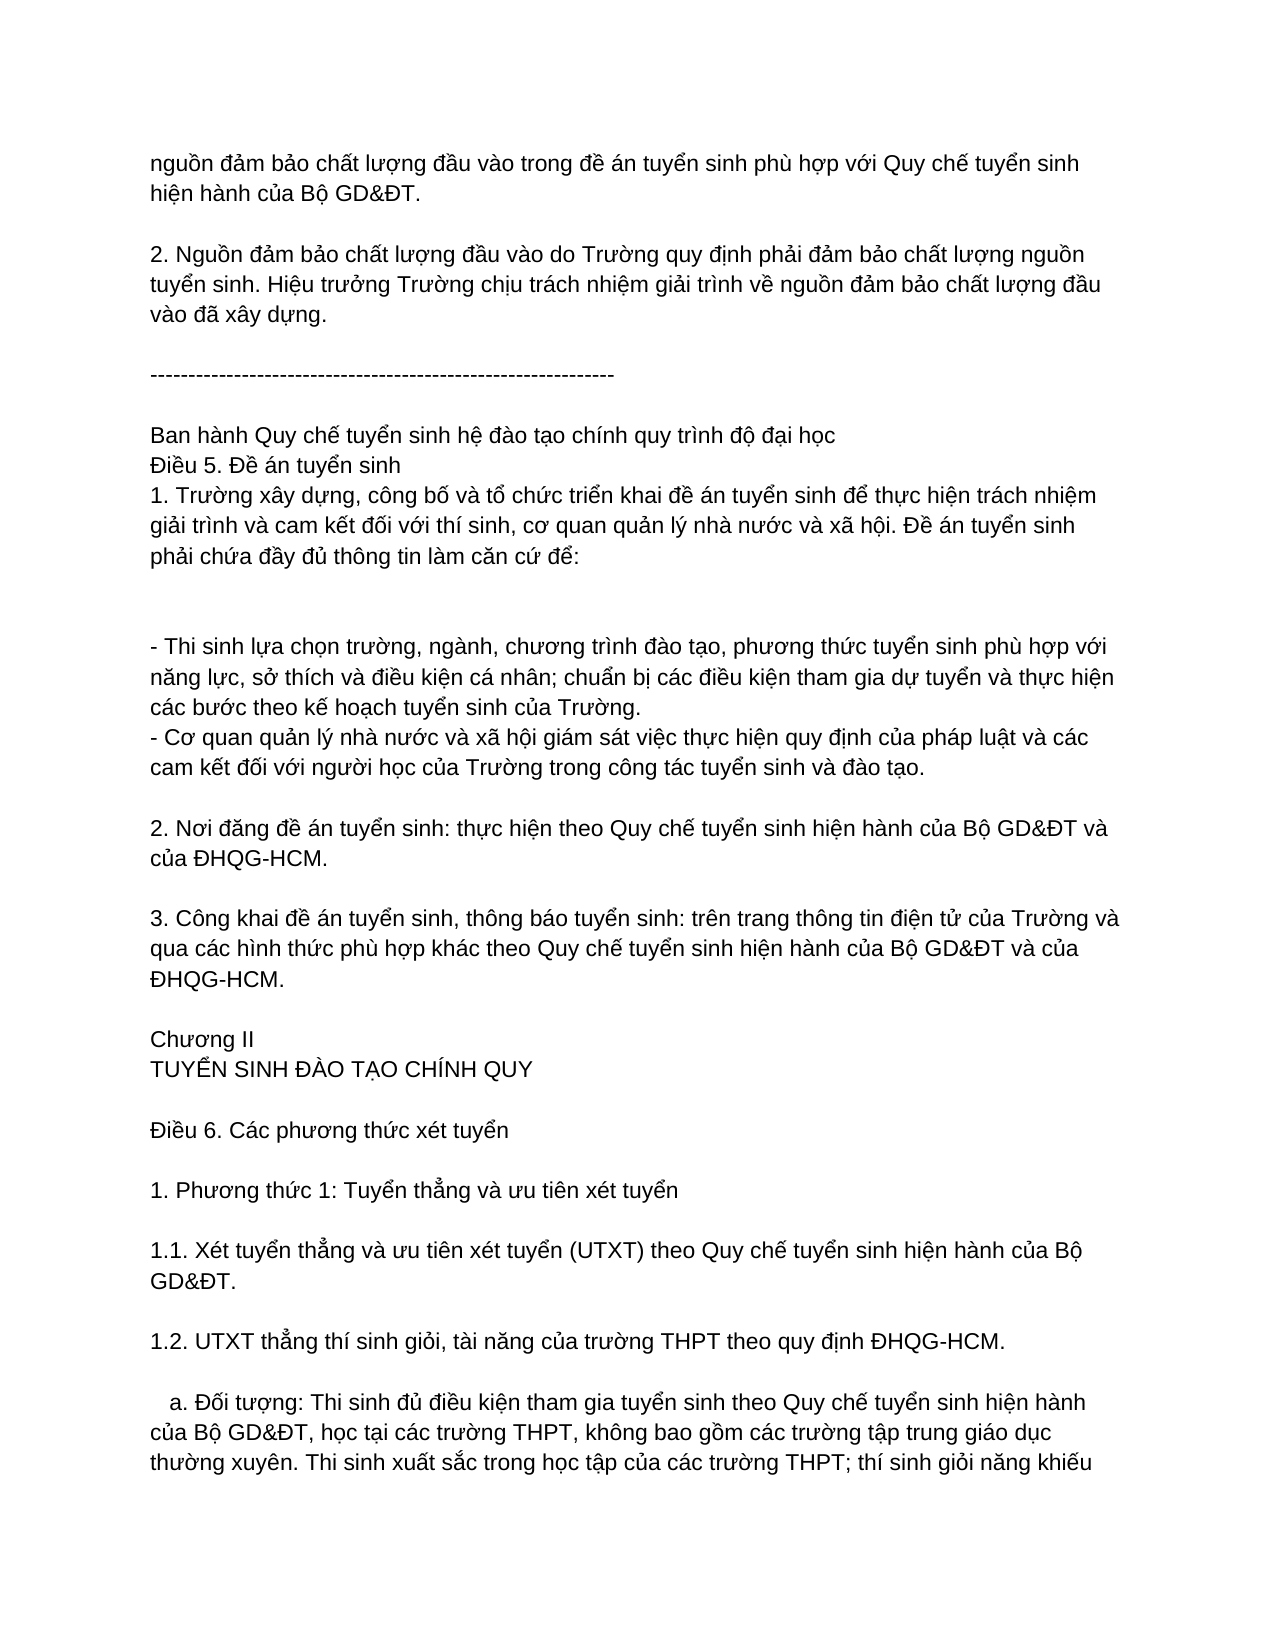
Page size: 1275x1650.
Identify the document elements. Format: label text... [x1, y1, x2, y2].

text - Cơ quan quản lý nhà nước và xã hội giám sát việc thực hiện quy định của pháp luật và các cam kết đối với người học của Trường trong công tác tuyển sinh và đào tạo. [150, 724, 1125, 781]
text 2. Nguồn đảm bảo chất lượng đầu vào do Trường quy định phải đảm bảo chất lượng nguồn tuyển sinh. Hiệu trưởng Trường chịu trách nhiệm giải trình về nguồn đảm bảo chất lượng đầu vào đã xây dựng. [150, 241, 1125, 327]
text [150, 1388, 1125, 1475]
text ------------------------------------------------------------- [150, 361, 1125, 388]
text 1. Phương thức 1: Tuyển thẳng và ưu tiên xét tuyển [150, 1177, 1125, 1203]
text TUYỂN SINH ĐÀO TẠO CHÍNH QUY [150, 1056, 1125, 1083]
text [150, 150, 1125, 207]
text 1. Trường xây dựng, công bố và tổ chức triển khai đề án tuyển sinh để thực hiện trách nhiệm giải trình và cam kết đối với thí sinh, cơ quan quản lý nhà nước và xã hội. Đề án tuyển sinh phải chứa đầy đủ thông tin làm căn cứ để: [150, 482, 1125, 569]
text Điều 6. Các phương thức xét tuyển [150, 1117, 1125, 1143]
text 2. Nơi đăng đề án tuyển sinh: thực hiện theo Quy chế tuyển sinh hiện hành của Bộ GD&ĐT và của ĐHQG-HCM. [150, 814, 1125, 871]
text Điều 5. Đề án tuyển sinh [150, 452, 1125, 478]
text Ban hành Quy chế tuyển sinh hệ đào tạo chính quy trình độ đại học [150, 422, 1125, 448]
text 1.2. UTXT thẳng thí sinh giỏi, tài năng của trường THPT theo quy định ĐHQG-HCM. [150, 1328, 1125, 1354]
text Chương II [150, 1026, 1125, 1052]
text 1.1. Xét tuyển thẳng và ưu tiên xét tuyển (UTXT) theo Quy chế tuyển sinh hiện hành của Bộ GD&ĐT. [150, 1237, 1125, 1294]
text 3. Công khai đề án tuyển sinh, thông báo tuyển sinh: trên trang thông tin điện tử của Trường và qua các hình thức phù hợp khác theo Quy chế tuyển sinh hiện hành của Bộ GD&ĐT và của ĐHQG-HCM. [150, 905, 1125, 992]
text - Thi sinh lựa chọn trường, ngành, chương trình đào tạo, phương thức tuyển sinh phù hợp với năng lực, sở thích và điều kiện cá nhân; chuẩn bị các điều kiện tham gia dự tuyển và thực hiện các bước theo kế hoạch tuyển sinh của Trường. [150, 633, 1125, 720]
